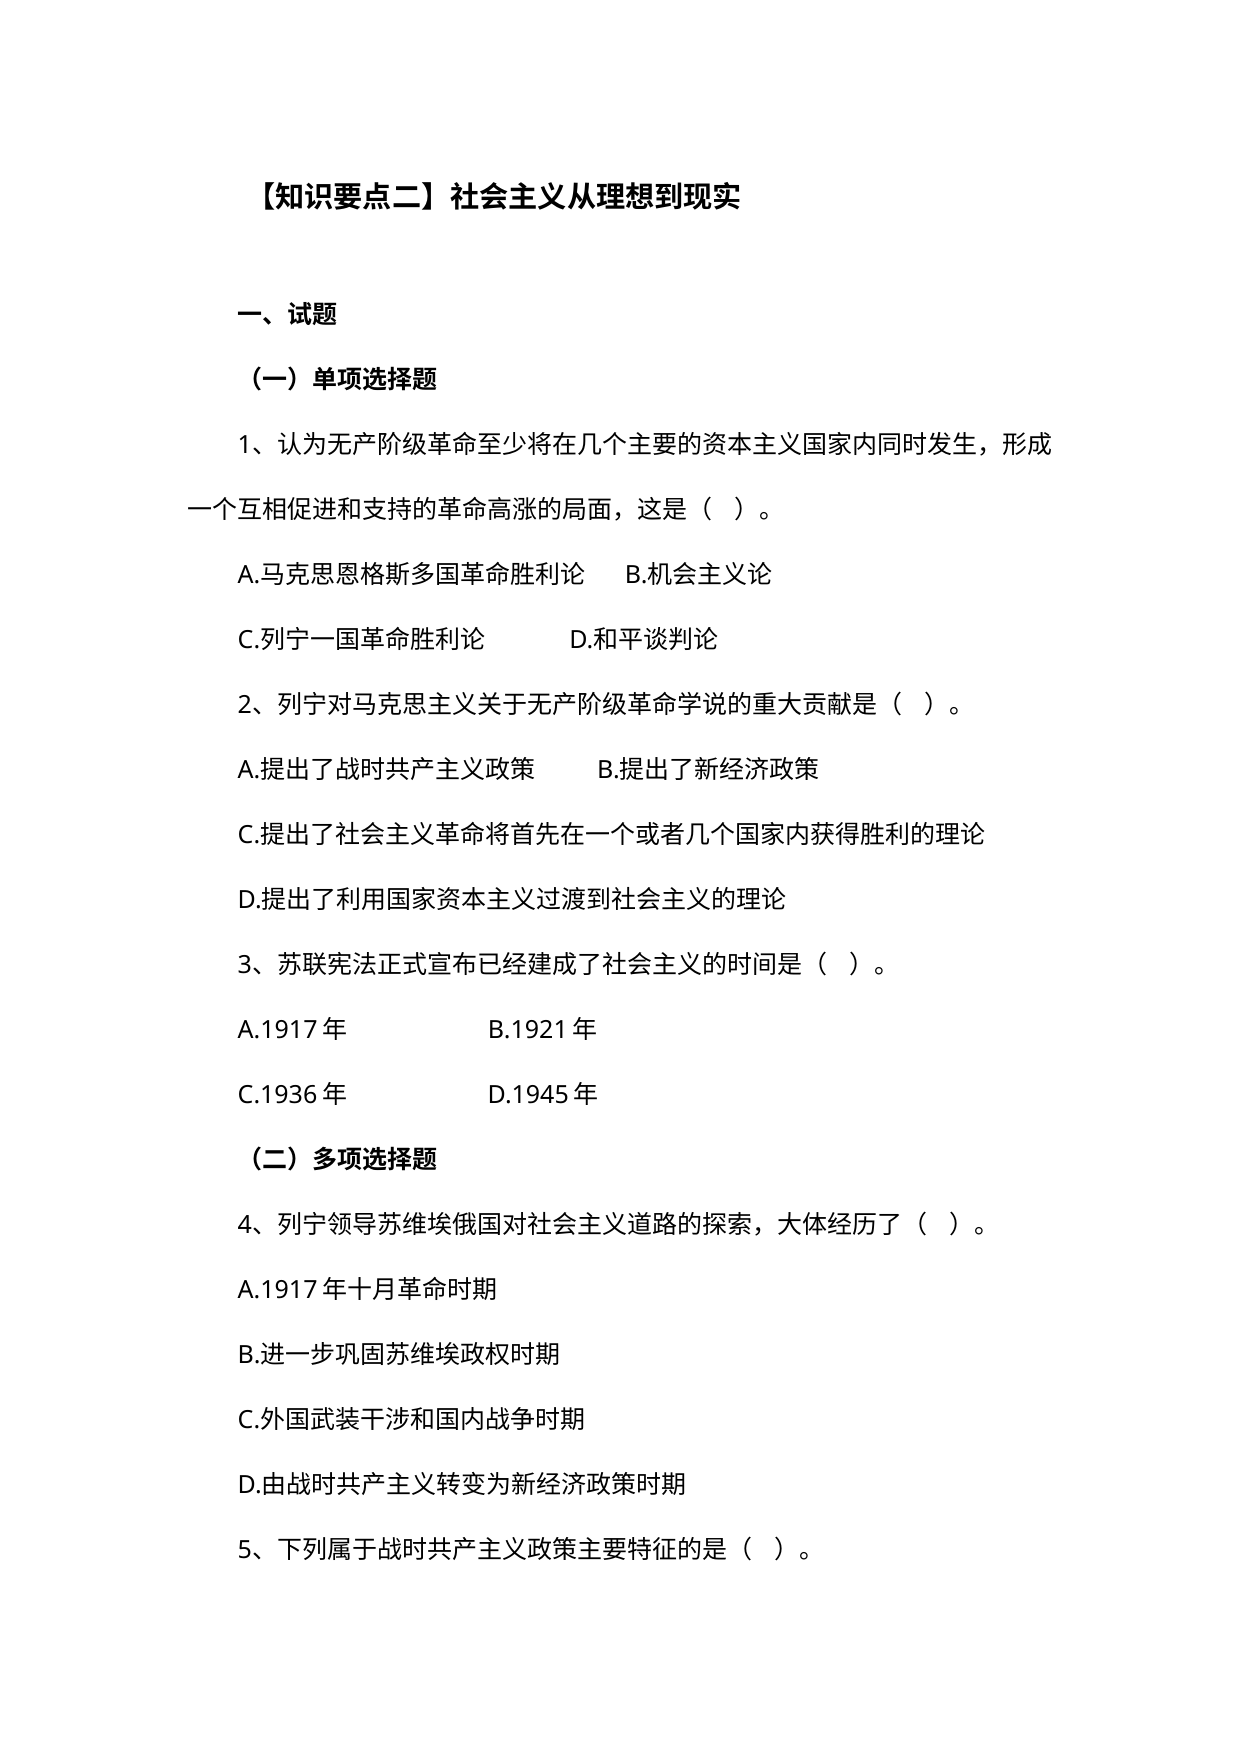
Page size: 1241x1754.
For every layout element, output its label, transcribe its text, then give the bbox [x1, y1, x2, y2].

text 2、列宁对马克思主义关于无产阶级革命学说的重大贡献是（ ）。 [187, 670, 1053, 735]
text A.马克思恩格斯多国革命胜利论 B.机会主义论 [187, 540, 1053, 605]
text A.1917年十月革命时期 [187, 1255, 1053, 1320]
text C.外国武装干涉和国内战争时期 [187, 1385, 1053, 1450]
text 3、苏联宪法正式宣布已经建成了社会主义的时间是（ ）。 [187, 930, 1053, 995]
text D.提出了利用国家资本主义过渡到社会主义的理论 [187, 865, 1053, 930]
text （二）多项选择题 [187, 1125, 1053, 1190]
text B.进一步巩固苏维埃政权时期 [187, 1320, 1053, 1385]
text D.由战时共产主义转变为新经济政策时期 [187, 1450, 1053, 1515]
text （一）单项选择题 [187, 345, 1053, 410]
text 4、列宁领导苏维埃俄国对社会主义道路的探索，大体经历了（ ）。 [187, 1190, 1053, 1255]
text 1、认为无产阶级革命至少将在几个主要的资本主义国家内同时发生，形成一个互相促进和支持的革命高涨的局面，这是（ ）。 [187, 410, 1053, 540]
text C.提出了社会主义革命将首先在一个或者几个国家内获得胜利的理论 [187, 800, 1053, 865]
subtitle 【知识要点二】社会主义从理想到现实 [187, 162, 1053, 227]
text 5、下列属于战时共产主义政策主要特征的是（ ）。 [187, 1515, 1053, 1580]
text A.提出了战时共产主义政策 B.提出了新经济政策 [187, 735, 1053, 800]
text 一、试题 [187, 280, 1053, 345]
text C.列宁一国革命胜利论 D.和平谈判论 [187, 605, 1053, 670]
text A.1917年 B.1921年 [187, 995, 1053, 1060]
text C.1936年 D.1945年 [187, 1060, 1053, 1125]
